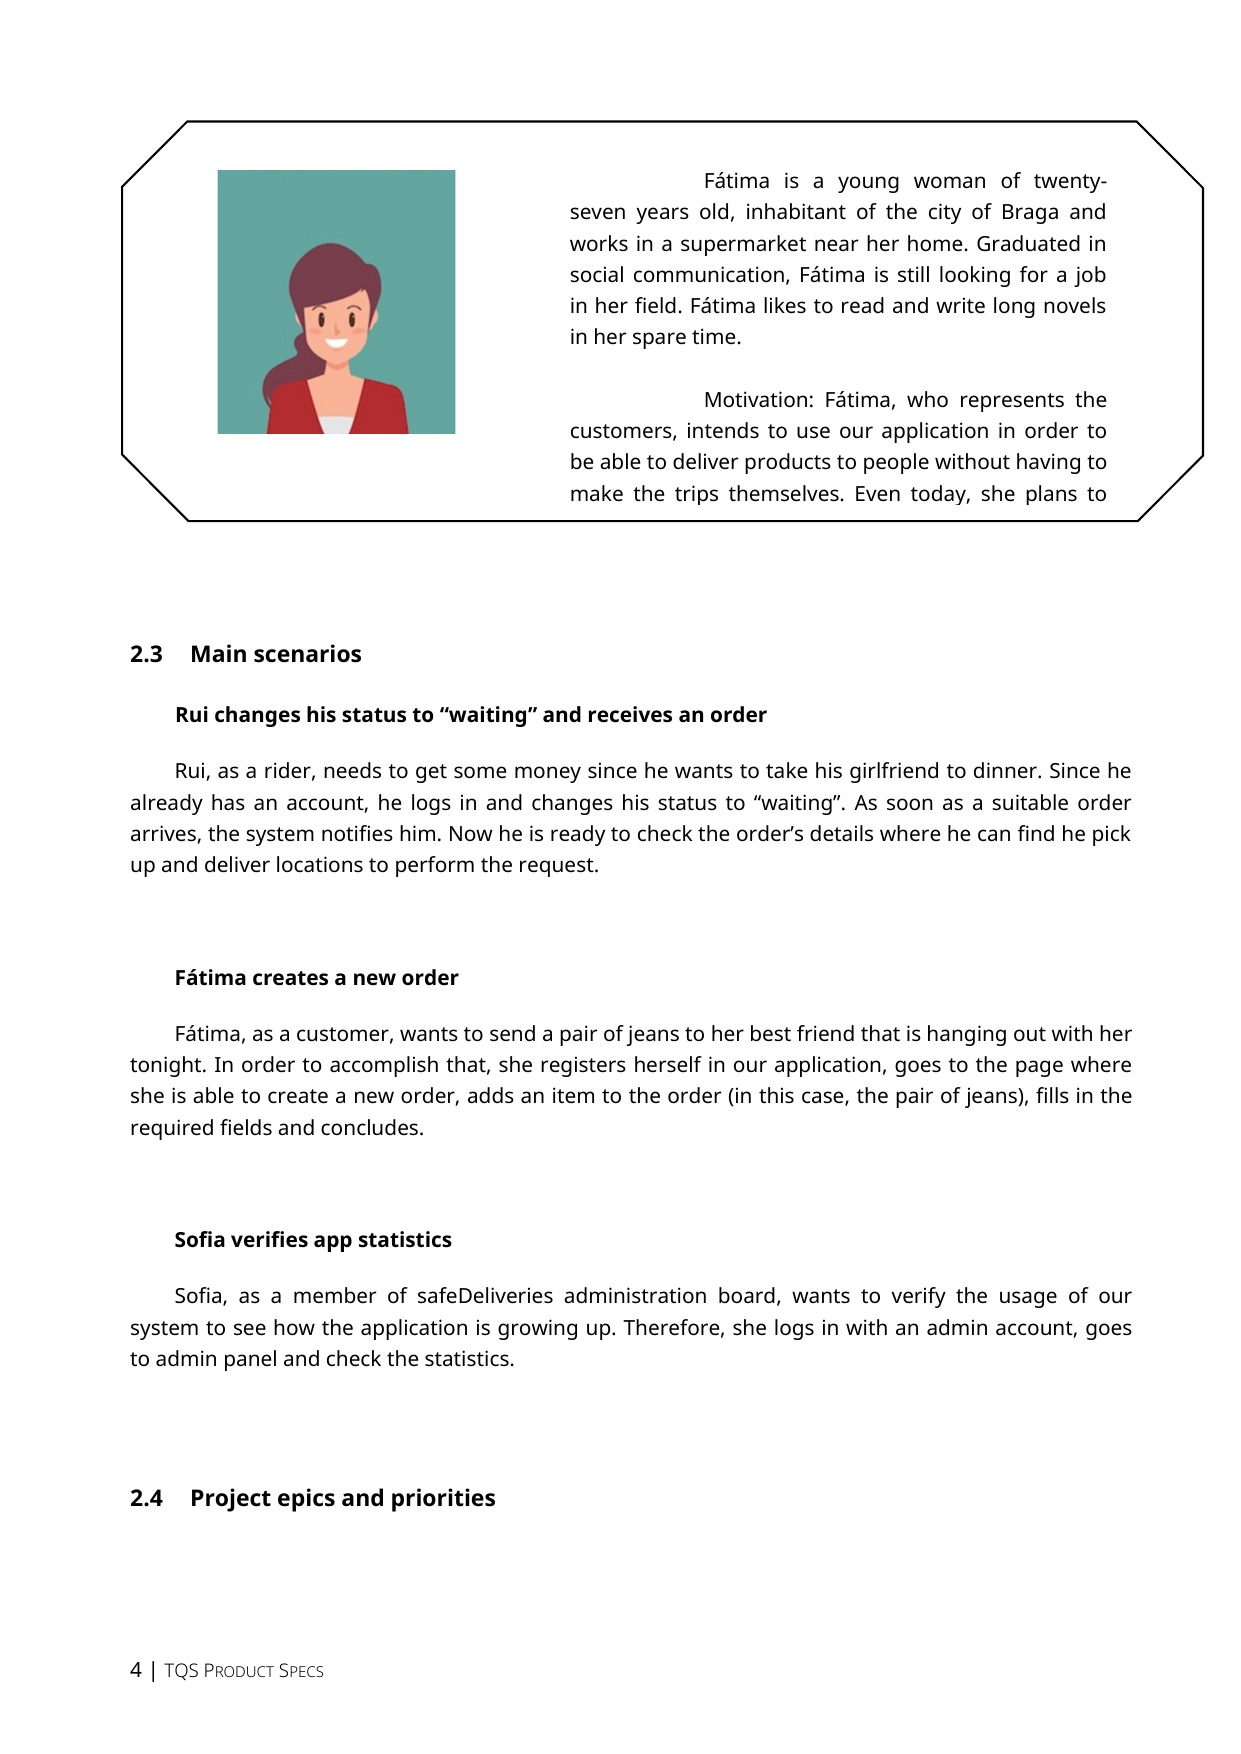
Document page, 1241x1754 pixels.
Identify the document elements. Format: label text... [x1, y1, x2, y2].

text Fátima creates a new order [130, 963, 1134, 991]
text Fátima, as a customer, wants to send a pair of jeans to her best friend that is hanging out with her tonight. In order to accomplish that, she registers herself in our application, goes to the page where she is able to create a new order, adds an item to the order (in this case, the pair of jeans), fills in the required fields and concludes. [130, 1019, 1134, 1141]
subtitle Project epics and priorities [130, 1482, 1075, 1513]
subtitle Main scenarios [130, 638, 1075, 669]
text Sofia verifies app statistics [130, 1225, 1134, 1254]
text Rui, as a rider, needs to get some money since he wants to take his girlfriend to dinner. Since he already has an account, he logs in and changes his status to “waiting”. As soon as a suitable order arrives, the system notifies him. Now he is ready to check the order’s details where he can find he pick up and deliver locations to perform the request. [130, 757, 1134, 879]
list Rui changes his status to “waiting” and receives an order [175, 700, 1134, 729]
picture [217, 170, 456, 434]
